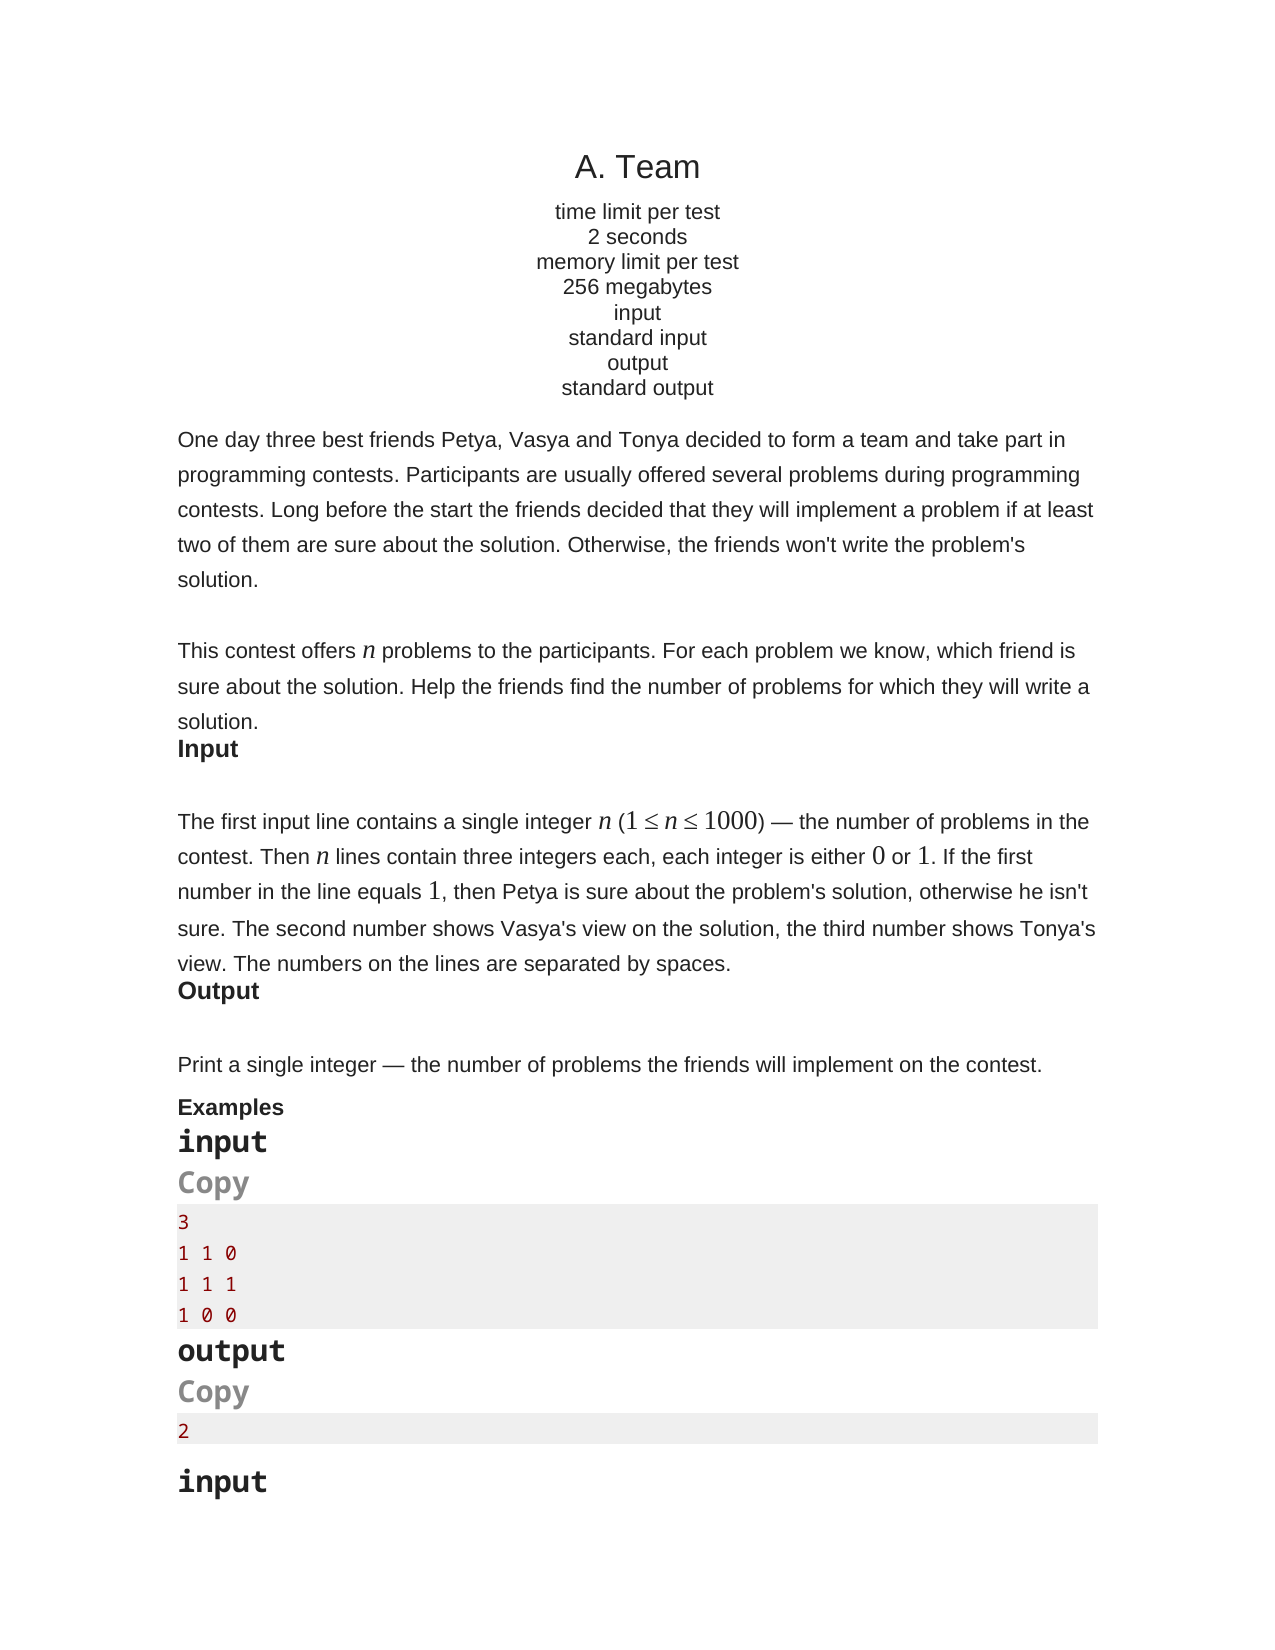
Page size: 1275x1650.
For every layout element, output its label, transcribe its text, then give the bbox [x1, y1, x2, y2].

text One day three best friends Petya, Vasya and Tonya decided to form a team and take part in programming contests. Participants are usually offered several problems during programming contests. Long before the start the friends decided that they will implement a problem if at least two of them are sure about the solution. Otherwise, the friends won't write the problem's solution. [177, 417, 1098, 592]
text standard input [177, 324, 1098, 350]
text 256 megabytes [177, 274, 1098, 299]
text Input [177, 734, 1098, 763]
text memory limit per test [177, 249, 1098, 274]
text Print a single integer — the number of problems the friends will implement on the contest. [177, 1042, 1098, 1077]
text Copy [177, 1370, 1098, 1411]
text input [177, 1120, 1098, 1161]
text input [177, 299, 1098, 324]
text Examples [177, 1093, 1098, 1120]
text output [177, 350, 1098, 375]
text Copy [177, 1161, 1098, 1202]
text A. Team [177, 148, 1098, 186]
text Output [177, 976, 1098, 1004]
text input [177, 1461, 1098, 1502]
text This contest offers n problems to the participants. For each problem we know, which friend is sure about the solution. Help the friends find the number of problems for which they will write a solution. [177, 629, 1098, 734]
text The first input line contains a single integer n (1 ≤ n ≤ 1000) — the number of problems in the contest. Then n lines contain three integers each, each integer is either 0 or 1. If the first number in the line equals 1, then Petya is sure about the problem's solution, otherwise he isn't sure. The second number shows Vasya's view on the solution, the third number shows Tonya's view. The numbers on the lines are separated by spaces. [177, 801, 1098, 976]
text 2 [177, 1413, 1098, 1444]
text standard output [177, 375, 1098, 400]
text output [177, 1329, 1098, 1370]
text time limit per test [177, 198, 1098, 224]
text 2 seconds [177, 224, 1098, 249]
text 3 1 1 0 1 1 1 1 0 0 [177, 1204, 1098, 1329]
